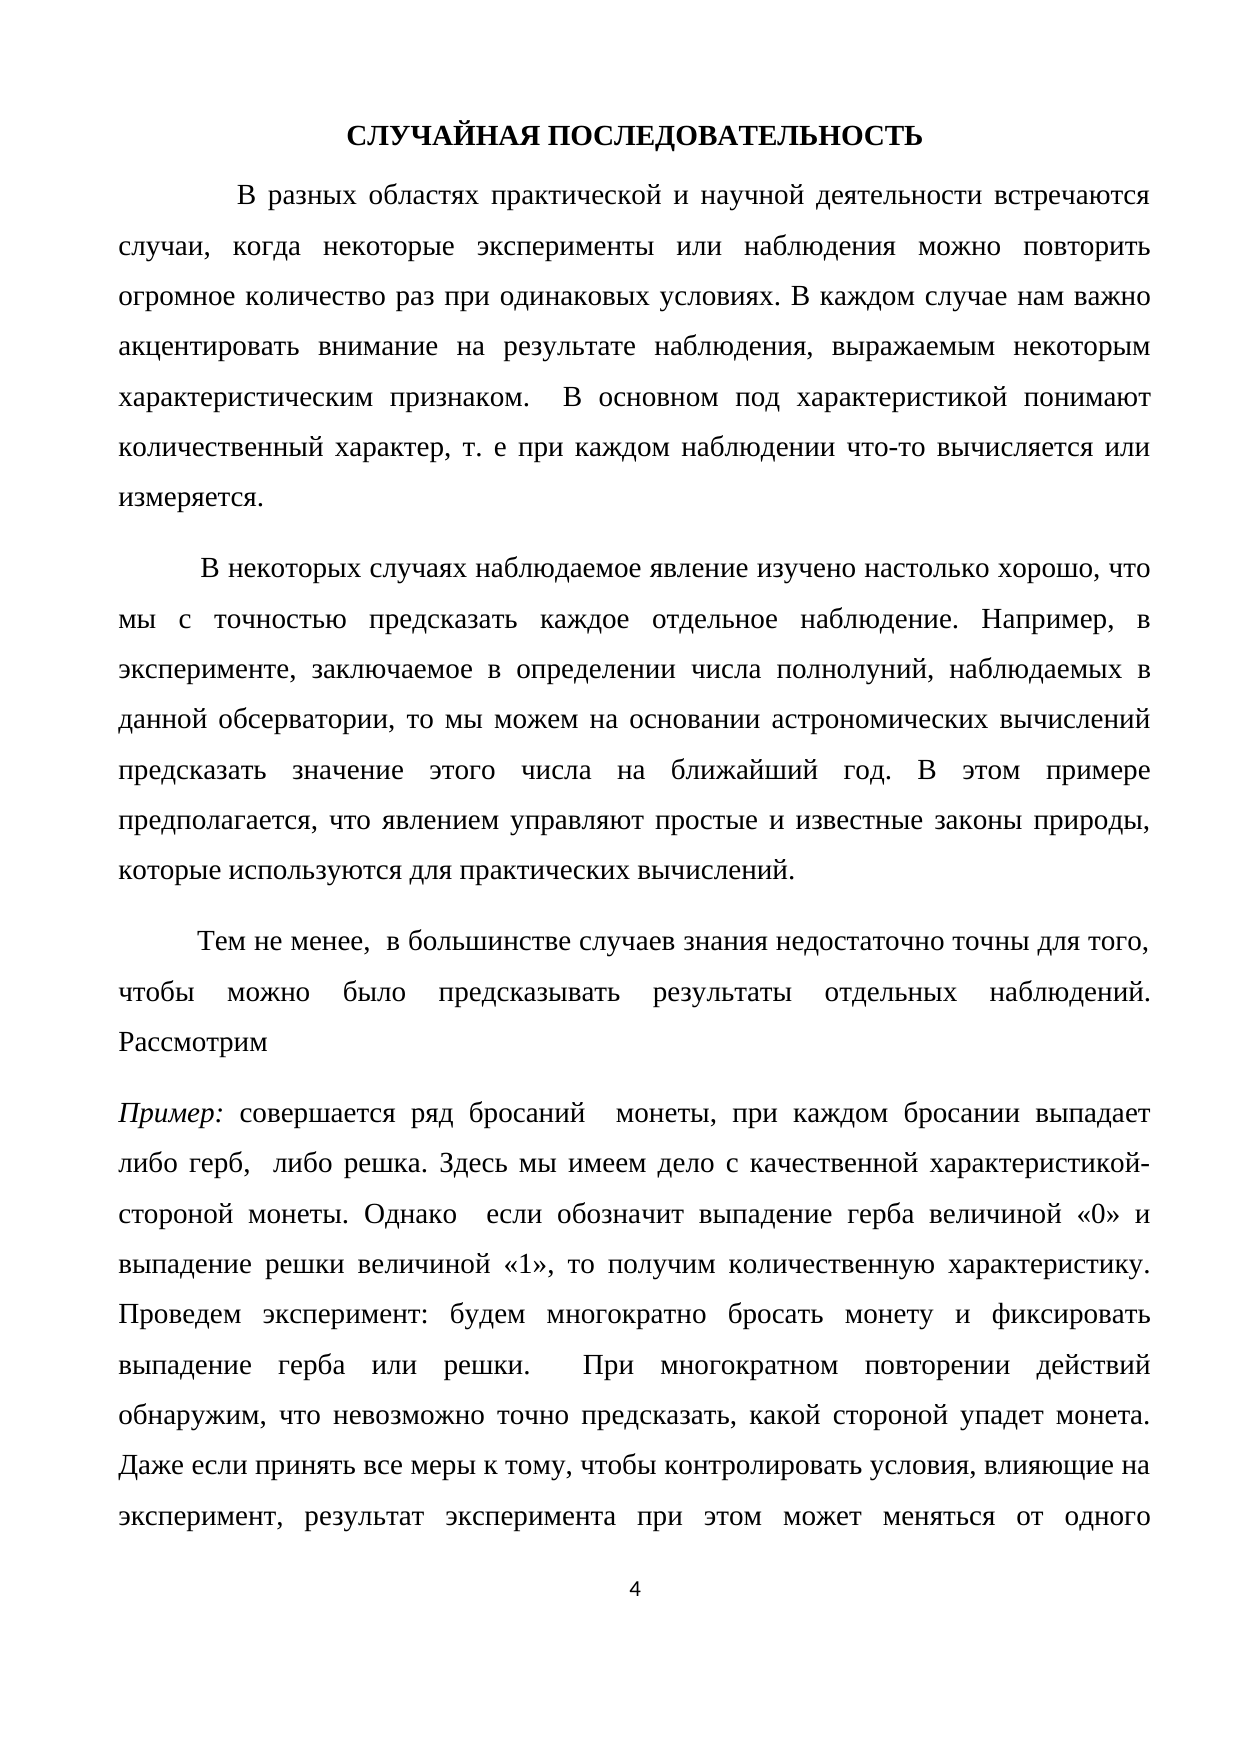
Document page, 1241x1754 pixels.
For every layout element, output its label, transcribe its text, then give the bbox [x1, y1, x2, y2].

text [118, 1095, 1152, 1531]
text Тем не менее, в большинстве случаев знания недостаточно точны для того, чтобы можно было предсказывать результаты отдельных наблюдений. Рассмотрим [118, 923, 1152, 1058]
text СЛУЧАЙНАЯ ПОСЛЕДОВАТЕЛЬНОСТЬ [118, 118, 1152, 152]
text В некоторых случаях наблюдаемое явление изучено настолько хорошо, что мы с точностью предсказать каждое отдельное наблюдение. Например, в эксперименте, заключаемое в определении числа полнолуний, наблюдаемых в данной обсерватории, то мы можем на основании астрономических вычислений предсказать значение этого числа на ближайший год. В этом примере предполагается, что явлением управляют простые и известные законы природы, которые используются для практических вычислений. [118, 551, 1152, 886]
text В разных областях практической и научной деятельности встречаются случаи, когда некоторые эксперименты или наблюдения можно повторить огромное количество раз при одинаковых условиях. В каждом случае нам важно акцентировать внимание на результате наблюдения, выражаемым некоторым характеристическим признаком. В основном под характеристикой понимают количественный характер, т. е при каждом наблюдении что-то вычисляется или измеряется. [118, 177, 1152, 513]
